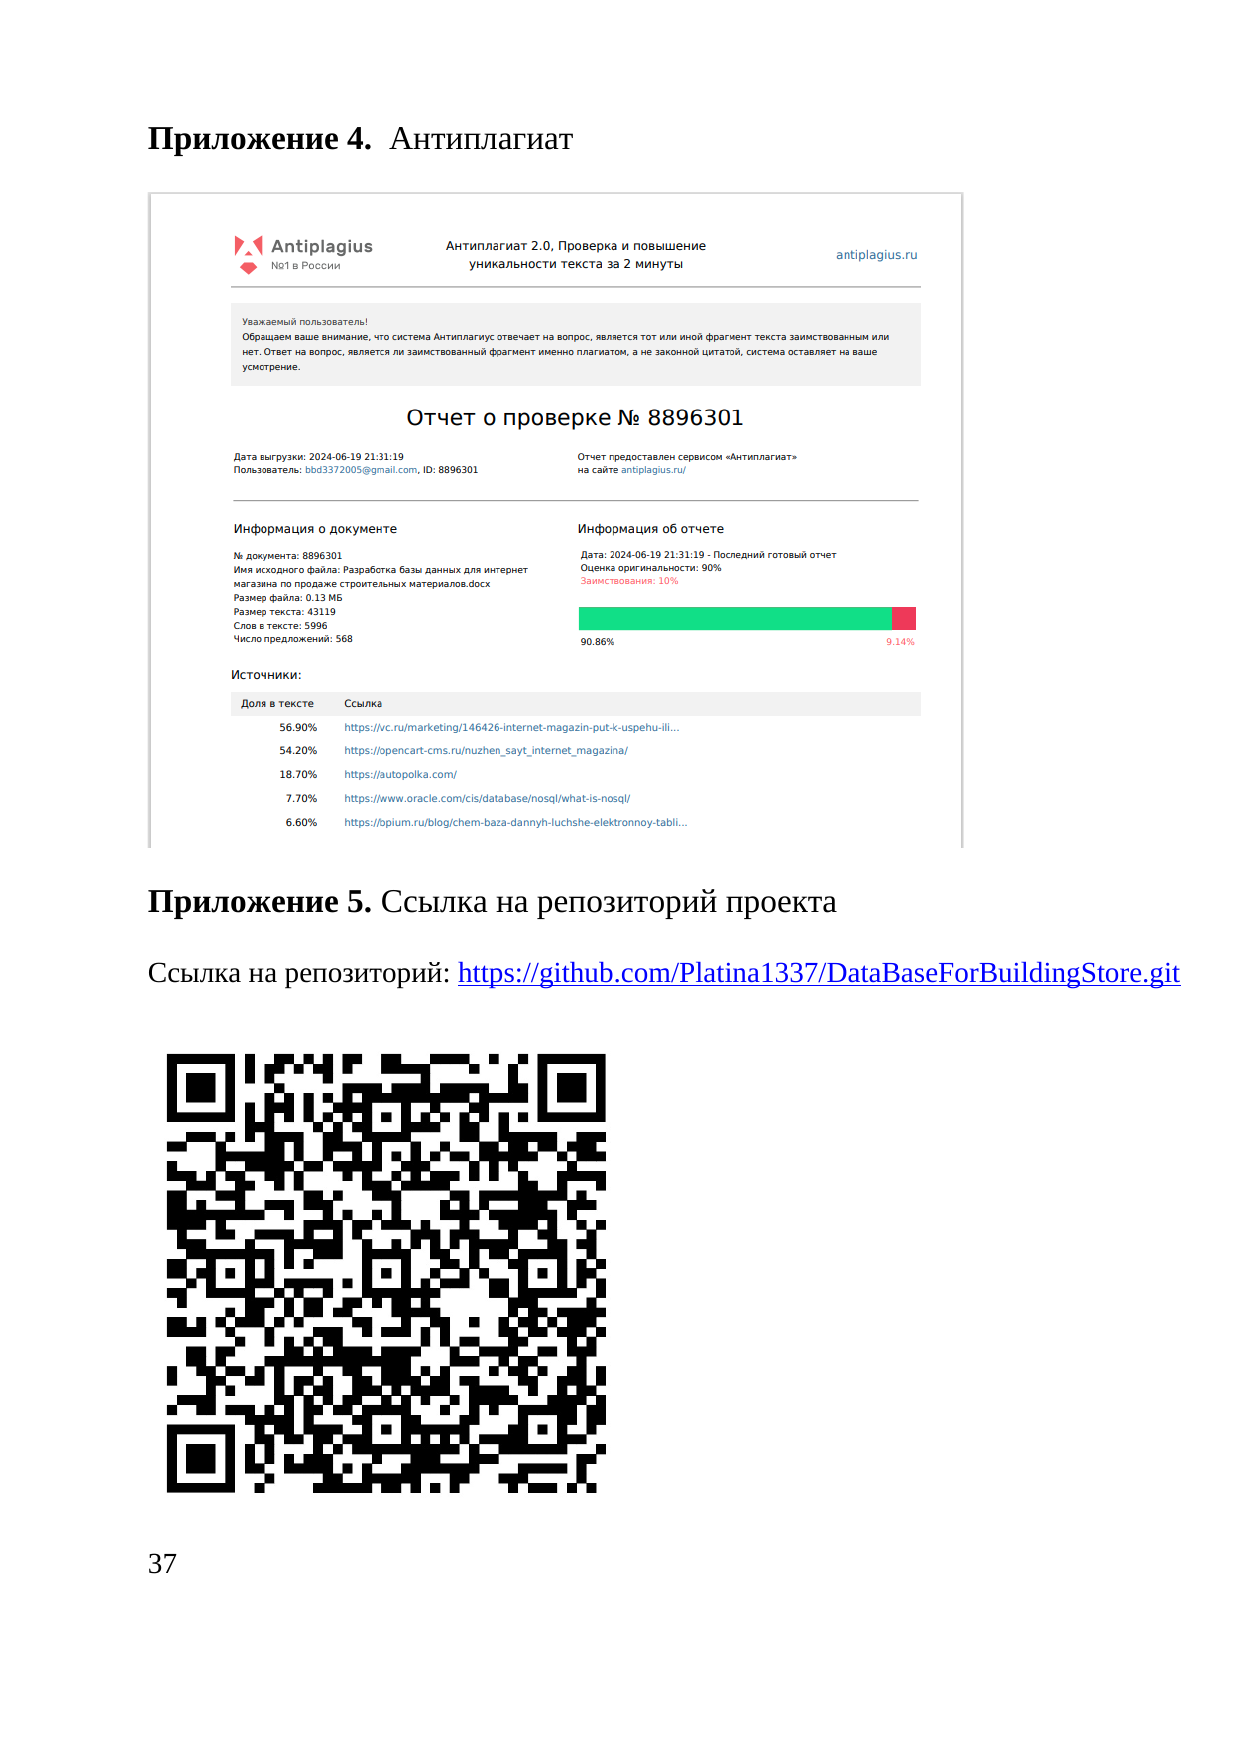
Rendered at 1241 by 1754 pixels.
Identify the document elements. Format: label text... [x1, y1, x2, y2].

picture [147, 192, 964, 848]
subtitle Приложение 5. Ссылка на репозиторий проекта [148, 881, 1181, 920]
text Ссылка на репозиторий: https://github.com/Platina1337/DataBaseForBuildingStore.git [148, 956, 1181, 989]
subtitle Приложение 4. Антиплагиат [148, 118, 1181, 156]
picture [147, 1035, 625, 1512]
